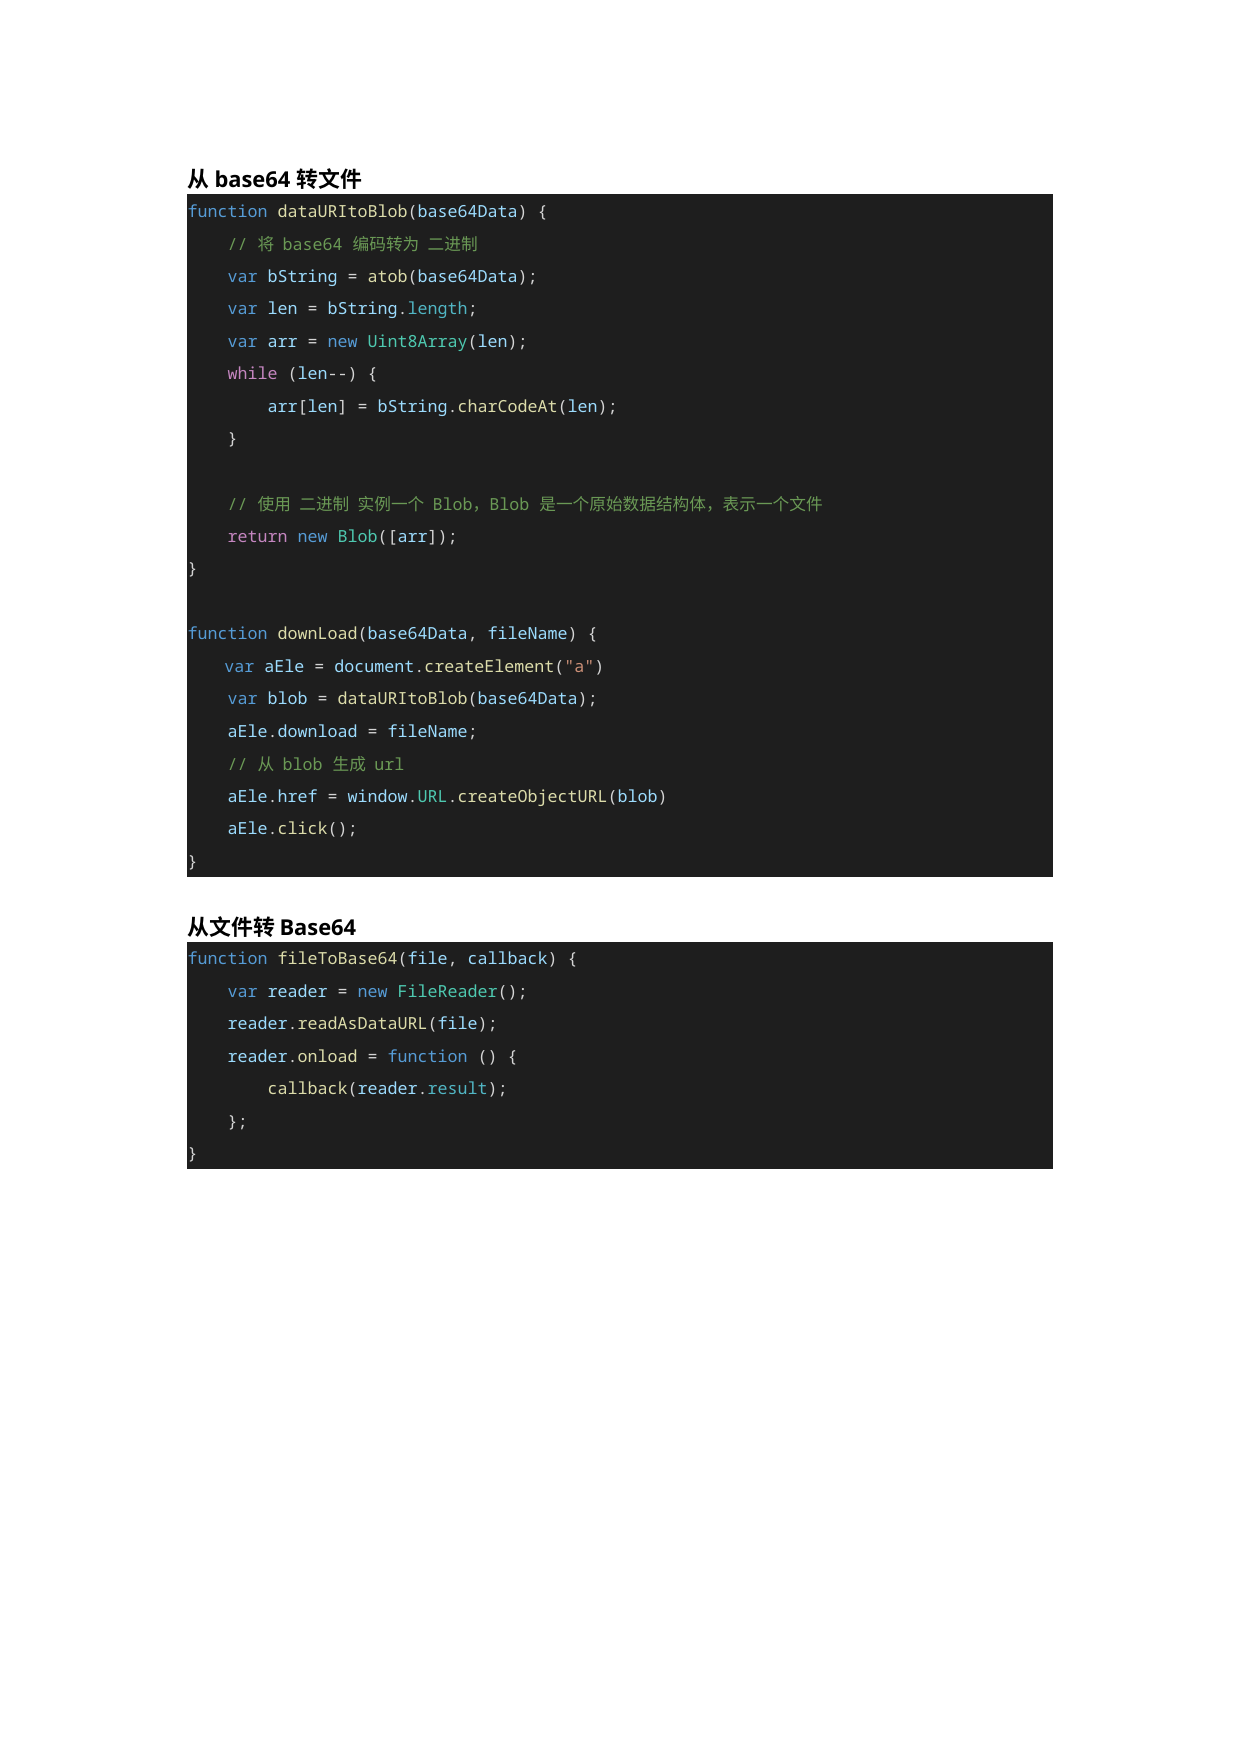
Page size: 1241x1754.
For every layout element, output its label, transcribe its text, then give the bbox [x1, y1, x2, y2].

text reader.readAsDataURL(file); [187, 1007, 1053, 1039]
text }; [187, 1104, 1053, 1137]
text while (len--) { [187, 357, 1053, 389]
text } [187, 1137, 1053, 1169]
text aEle.download = fileName; [187, 714, 1053, 747]
text callback(reader.result); [187, 1072, 1053, 1104]
text // 从 blob 生成 url [187, 747, 1053, 779]
text function downLoad(base64Data, fileName) { [187, 617, 1053, 649]
text function dataURItoBlob(base64Data) { [187, 194, 1053, 227]
text 从 base64 转文件 [187, 162, 1053, 194]
text var arr = new Uint8Array(len); [187, 324, 1053, 357]
text 从文件转Base64 [187, 909, 1053, 942]
text var len = bString.length; [187, 292, 1053, 324]
text reader.onload = function () { [187, 1039, 1053, 1072]
text // 使用 二进制 实例一个 Blob，Blob 是一个原始数据结构体，表示一个文件 [187, 487, 1053, 519]
text aEle.href = window.URL.createObjectURL(blob) [187, 779, 1053, 812]
text return new Blob([arr]); [187, 519, 1053, 552]
text aEle.click(); [187, 812, 1053, 844]
text // 将 base64 编码转为 二进制 [187, 227, 1053, 259]
text var reader = new FileReader(); [187, 974, 1053, 1007]
text } [187, 552, 1053, 584]
text function fileToBase64(file, callback) { [187, 942, 1053, 974]
text arr[len] = bString.charCodeAt(len); [187, 389, 1053, 422]
text } [187, 422, 1053, 454]
text var blob = dataURItoBlob(base64Data); [187, 682, 1053, 714]
text } [187, 844, 1053, 877]
text var aEle = document.createElement("a") [187, 649, 1053, 682]
text var bString = atob(base64Data); [187, 259, 1053, 292]
